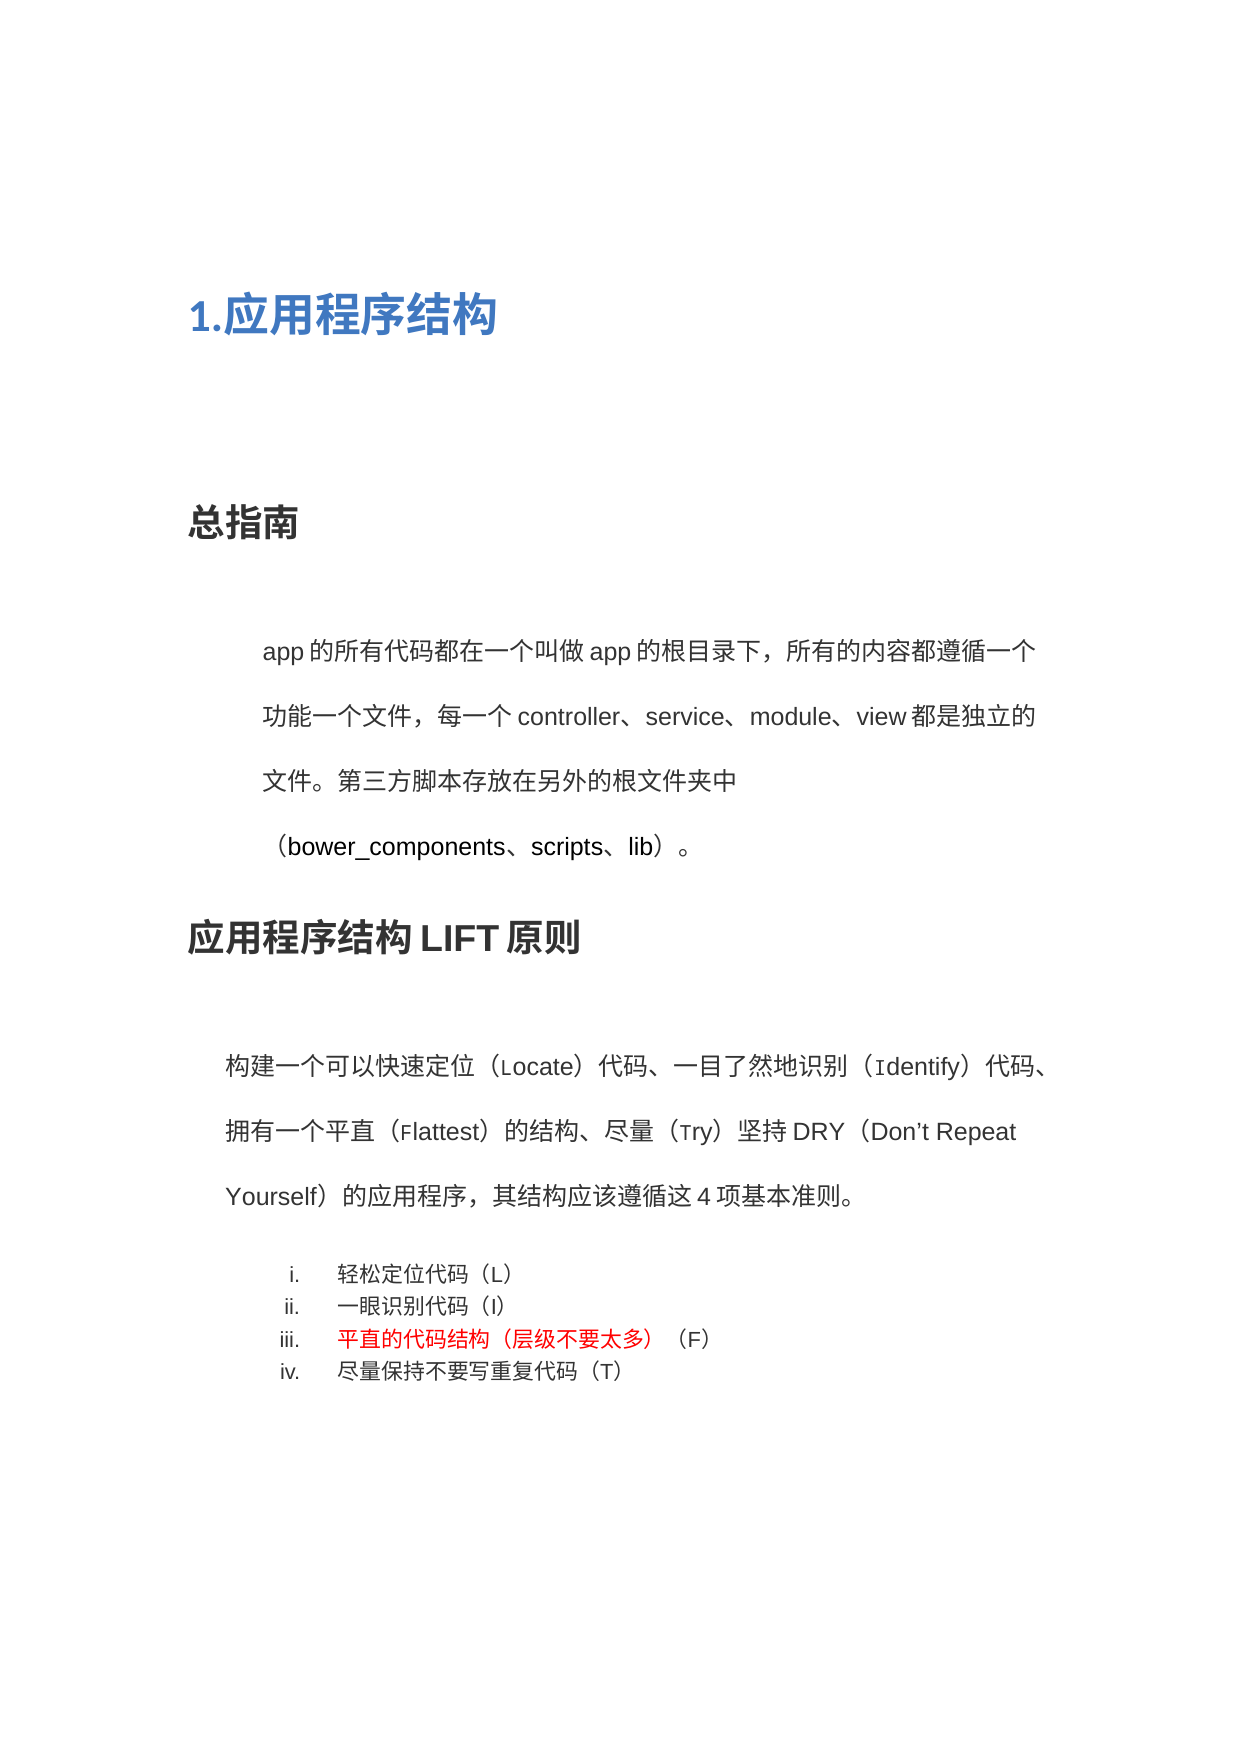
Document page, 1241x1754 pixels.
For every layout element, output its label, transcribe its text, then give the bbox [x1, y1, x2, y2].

subtitle 应用程序结构LIFT原则 [187, 902, 1053, 967]
list 平直的代码结构（层级不要太多）（F） [300, 1321, 1053, 1354]
list 一眼识别代码（I） [300, 1289, 1053, 1321]
subtitle 总指南 [187, 488, 1053, 553]
subtitle 1.应用程序结构 [187, 262, 1053, 360]
list 轻松定位代码（L） [300, 1256, 1053, 1289]
text app的所有代码都在一个叫做app的根目录下，所有的内容都遵循一个功能一个文件，每一个controller、service、module、view都是独立的文件。第三方脚本存放在另外的根文件夹中（bower_components、scripts、lib）。 [262, 617, 1053, 877]
list 尽量保持不要写重复代码（T） [300, 1354, 1053, 1386]
text 构建一个可以快速定位（Locate）代码、一目了然地识别（Identify）代码、拥有一个平直（Flattest）的结构、尽量（Try）坚持DRY（Don’t Repeat Yourself）的应用程序，其结构应该遵循这4项基本准则。 [225, 1032, 1053, 1227]
